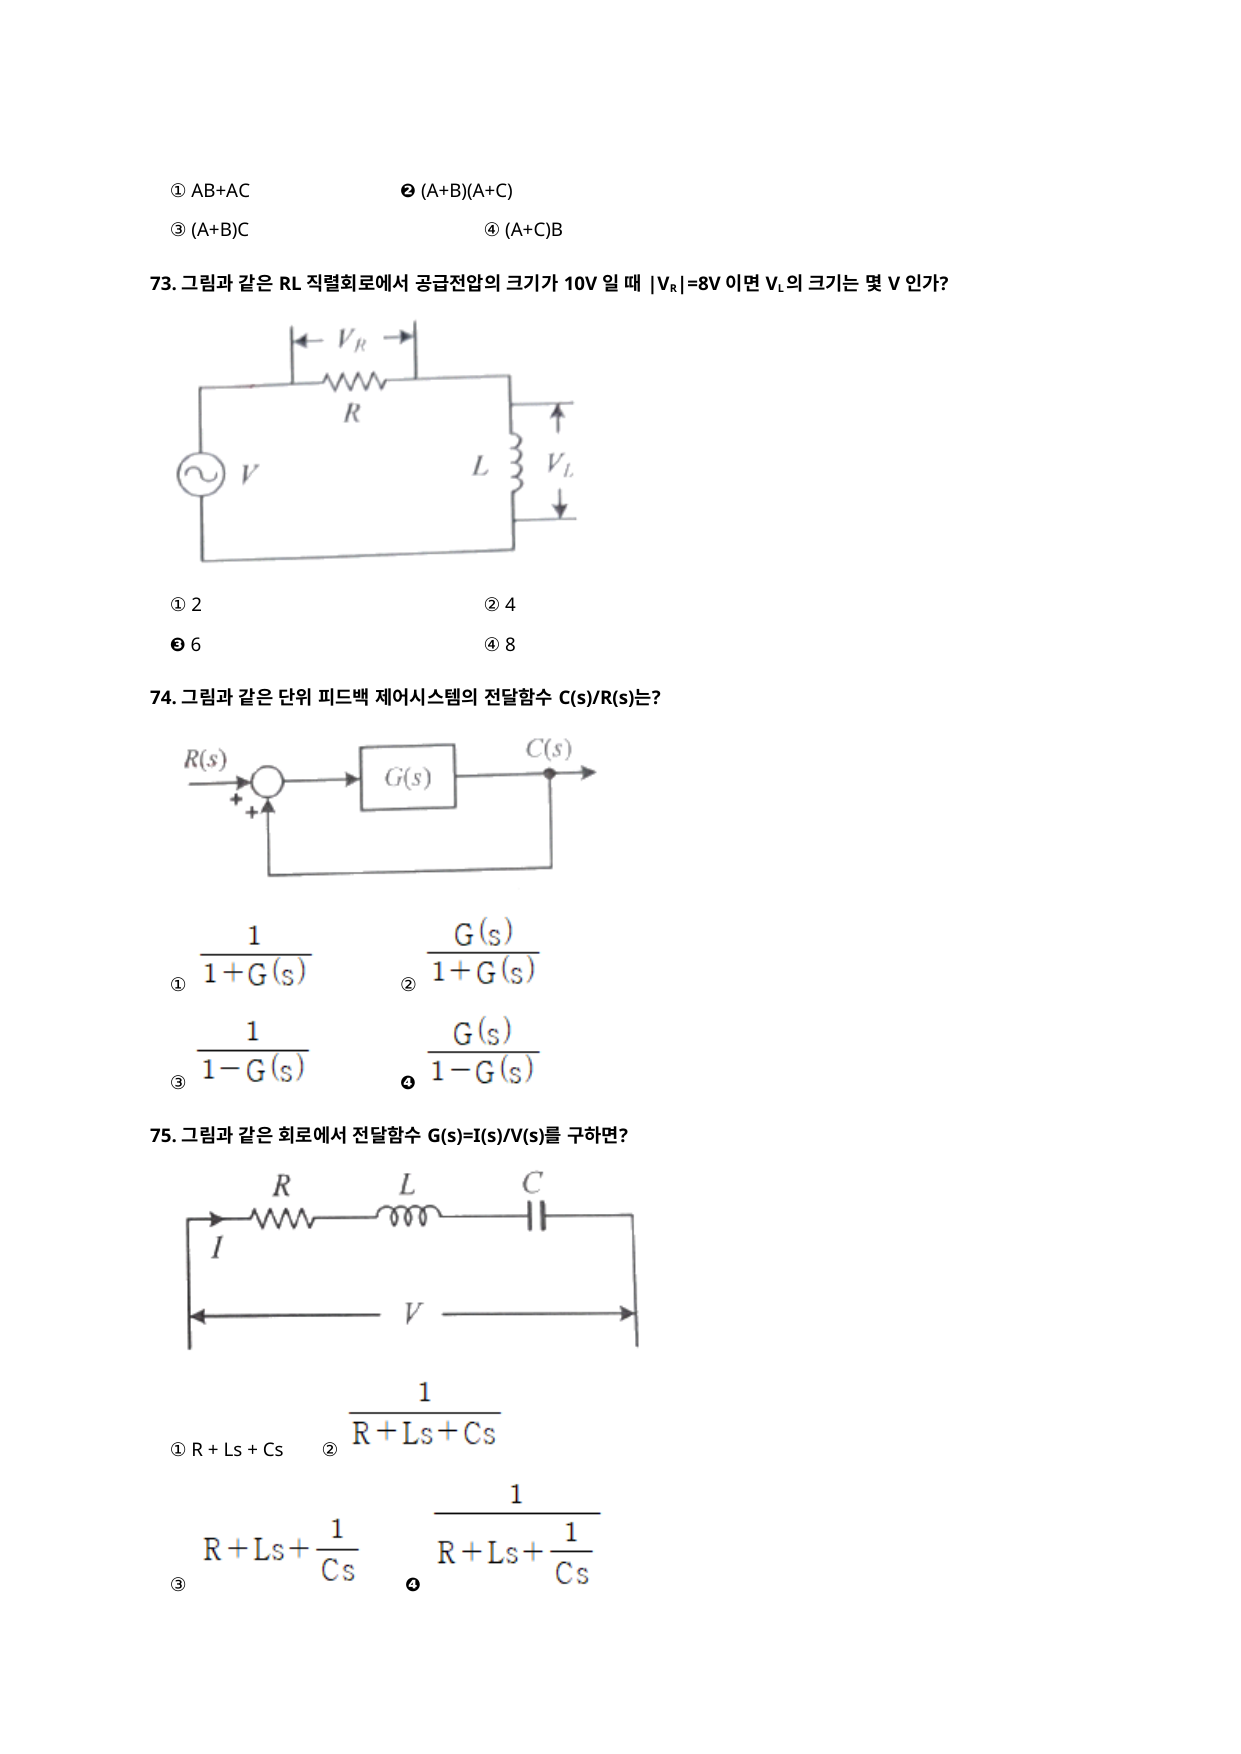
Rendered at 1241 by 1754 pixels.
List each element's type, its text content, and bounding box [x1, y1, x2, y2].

text ③ (A+B)C ④ (A+C)B [150, 217, 1090, 242]
text 73. 그림과 같은 RL 직렬회로에서 공급전압의 크기가 10V 일 때 |VR|=8V 이면 VL의 크기는 몇 V 인가? [150, 269, 1090, 296]
text ① ② [150, 912, 1090, 997]
picture [343, 1376, 509, 1457]
picture [421, 912, 546, 992]
picture [420, 1011, 543, 1090]
text 74. 그림과 같은 단위 피드백 제어시스템의 전달함수 C(s)/R(s)는? [150, 683, 1090, 710]
picture [169, 309, 597, 572]
text ① AB+AC ❷ (A+B)(A+C) [150, 177, 1090, 203]
text ❸ 6 ④ 8 [150, 631, 1090, 656]
picture [191, 915, 320, 992]
text ③ ❹ [150, 1011, 1090, 1094]
text ① 2 ② 4 [150, 591, 1090, 617]
picture [425, 1475, 607, 1592]
picture [191, 1508, 373, 1592]
picture [169, 1162, 656, 1358]
text ① R + Ls + Cs ② [150, 1377, 1090, 1462]
text 75. 그림과 같은 회로에서 전달함수 G(s)=I(s)/V(s)를 구하면? [150, 1121, 1090, 1148]
picture [169, 723, 603, 893]
picture [191, 1015, 317, 1090]
